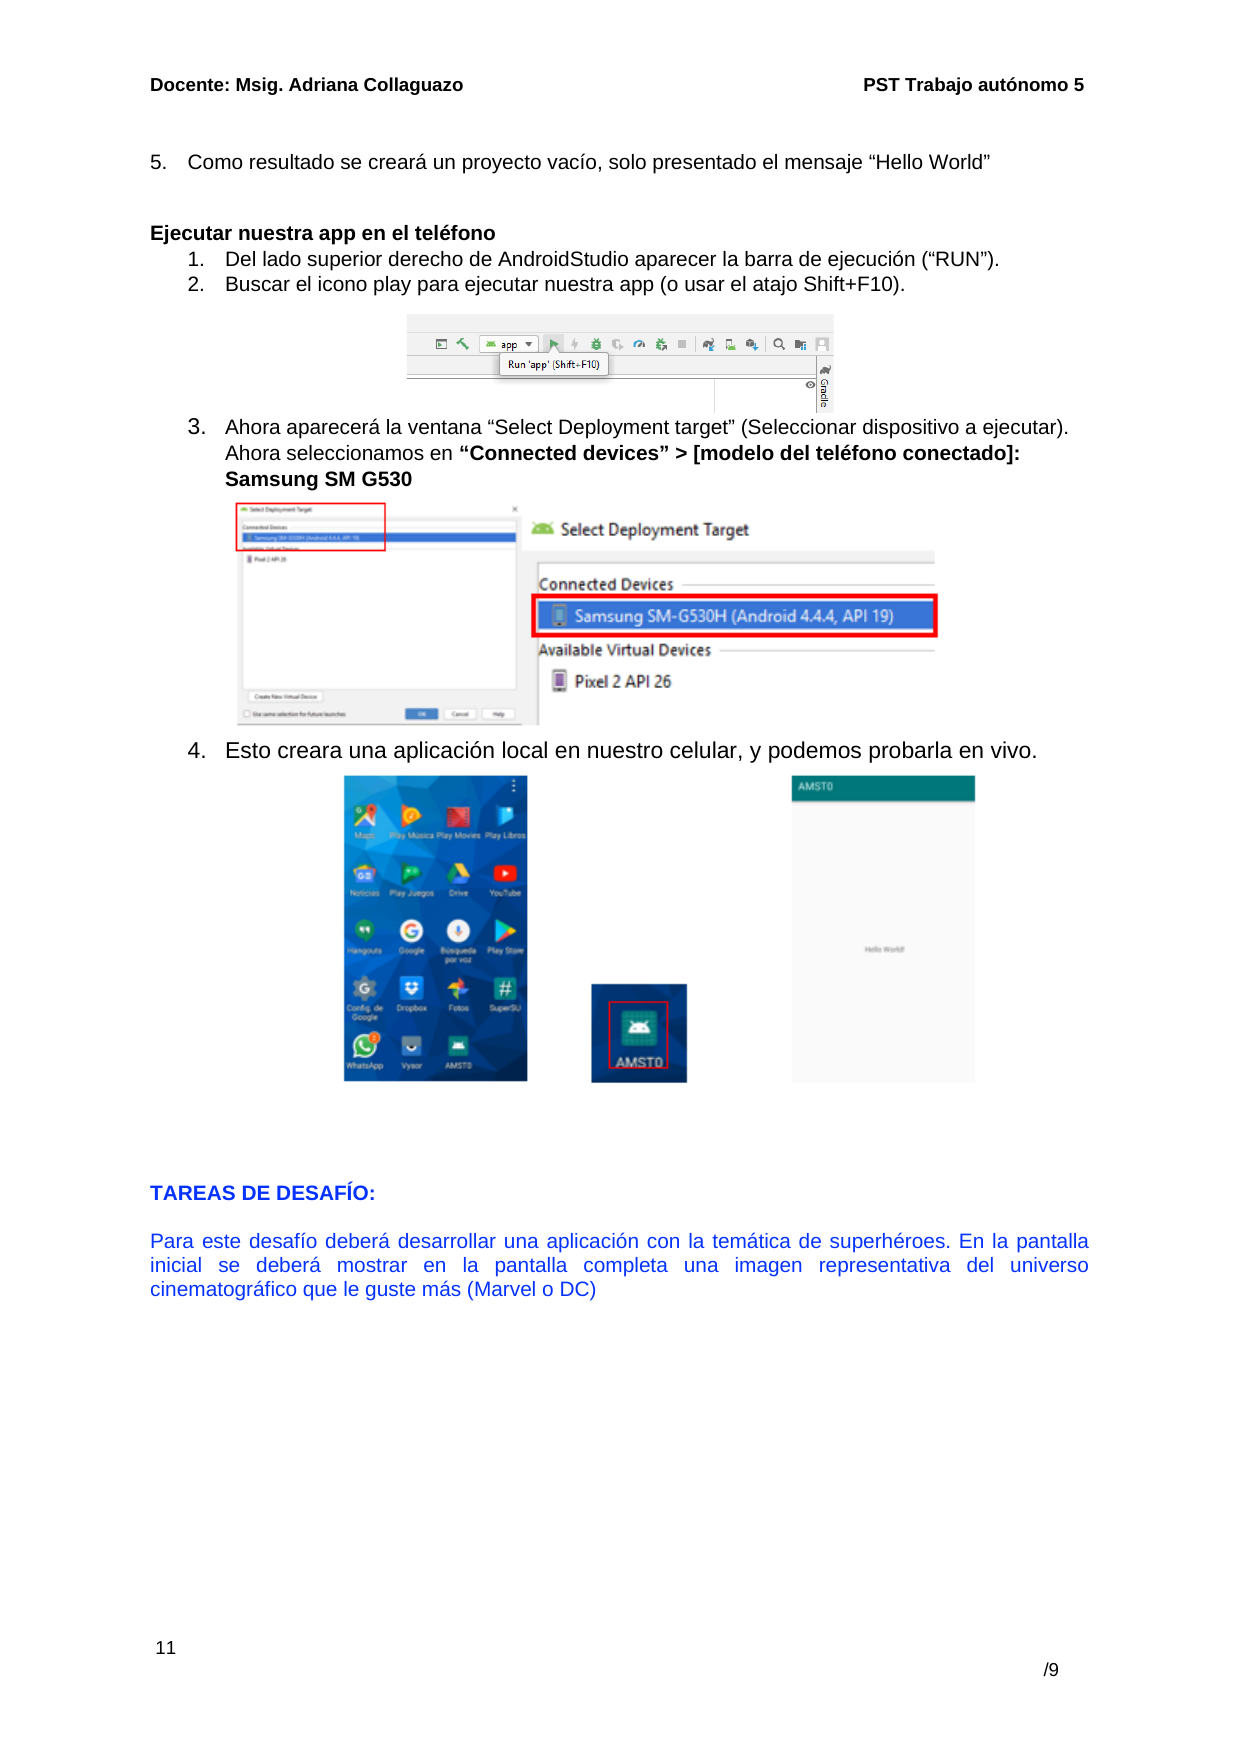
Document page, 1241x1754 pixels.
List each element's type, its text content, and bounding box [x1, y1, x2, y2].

picture [225, 492, 960, 735]
text Para este desafío deberá desarrollar una aplicación con la temática de superhéroes. En la pantalla inicial se deberá mostrar en la pantalla completa una imagen representativa del universo cinematográfico que le guste más (Marvel o DC) [150, 1228, 1090, 1300]
list Del lado superior derecho de AndroidStudio aparecer la barra de ejecución (“RUN”). [187, 246, 1090, 270]
list Ahora aparecerá la ventana “Select Deployment target” (Seleccionar dispositivo a ejecutar). Ahora seleccionamos en “Connected devices” > [modelo del teléfono conectado]: Samsung SM G530 [187, 413, 1090, 491]
list Buscar el icono play para ejecutar nuestra app (o usar el atajo Shift+F10). [187, 272, 1090, 296]
list Esto creara una aplicación local en nuestro celular, y podemos probarla en vivo. [187, 737, 1090, 764]
picture [335, 765, 980, 1094]
text TAREAS DE DESAFÍO: [150, 1181, 1090, 1204]
picture [406, 314, 834, 413]
list Como resultado se creará un proyecto vacío, solo presentado el mensaje “Hello World” [150, 150, 1090, 174]
subtitle Ejecutar nuestra app en el teléfono [150, 221, 1090, 244]
